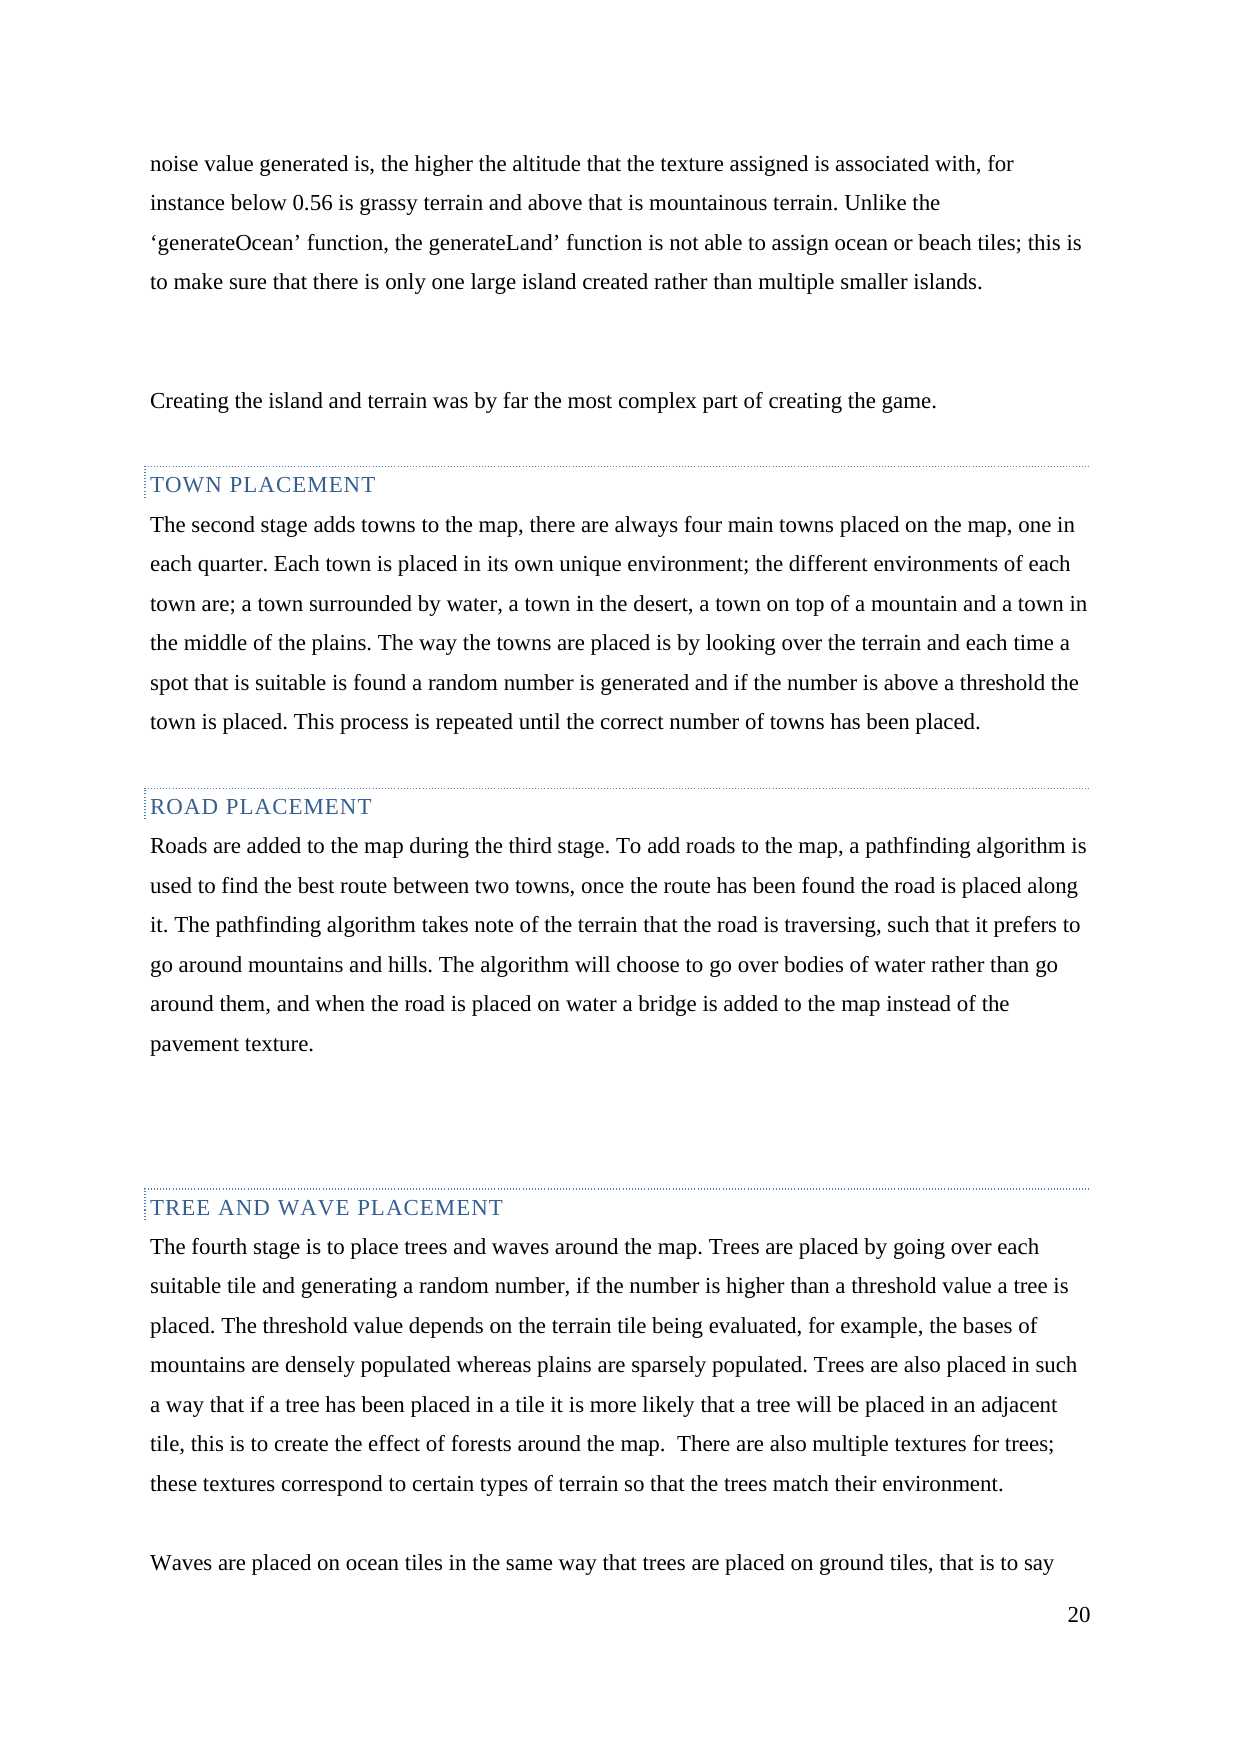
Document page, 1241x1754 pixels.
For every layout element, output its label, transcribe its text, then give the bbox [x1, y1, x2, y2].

subtitle Town Placement [144, 466, 1090, 498]
text Creating the island and terrain was by far the most complex part of creating the game. [150, 387, 1090, 413]
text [150, 1509, 1090, 1575]
text The fourth stage is to place trees and waves around the map. Trees are placed by going over each suitable tile and generating a random number, if the number is higher than a threshold value a tree is placed. The threshold value depends on the terrain tile being evaluated, for example, the bases of mountains are densely populated whereas plains are sparsely populated. Trees are also placed in such a way that if a tree has been placed in a tile it is more likely that a tree will be placed in an adjacent tile, this is to create the effect of forests around the map. There are also multiple textures for trees; these textures correspond to certain types of terrain so that the trees match their environment. [150, 1233, 1090, 1496]
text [150, 150, 1090, 295]
subtitle Tree and Wave Placement [144, 1188, 1090, 1220]
text Roads are added to the map during the third stage. To add roads to the map, a pathfinding algorithm is used to find the best route between two towns, once the route has been found the road is placed along it. The pathfinding algorithm takes note of the terrain that the road is traversing, such that it prefers to go around mountains and hills. The algorithm will choose to go over bodies of water rather than go around them, and when the road is placed on water a bridge is added to the map instead of the pavement texture. [150, 833, 1090, 1056]
text The second stage adds towns to the map, there are always four main towns placed on the map, one in each quarter. Each town is placed in its own unique environment; the different environments of each town are; a town surrounded by water, a town in the desert, a town on top of a mountain and a town in the middle of the plains. The way the towns are placed is by looking over the terrain and each time a spot that is suitable is found a random number is generated and if the number is above a threshold the town is placed. This process is repeated until the correct number of towns has been placed. [150, 511, 1090, 735]
subtitle Road Placement [144, 787, 1090, 819]
